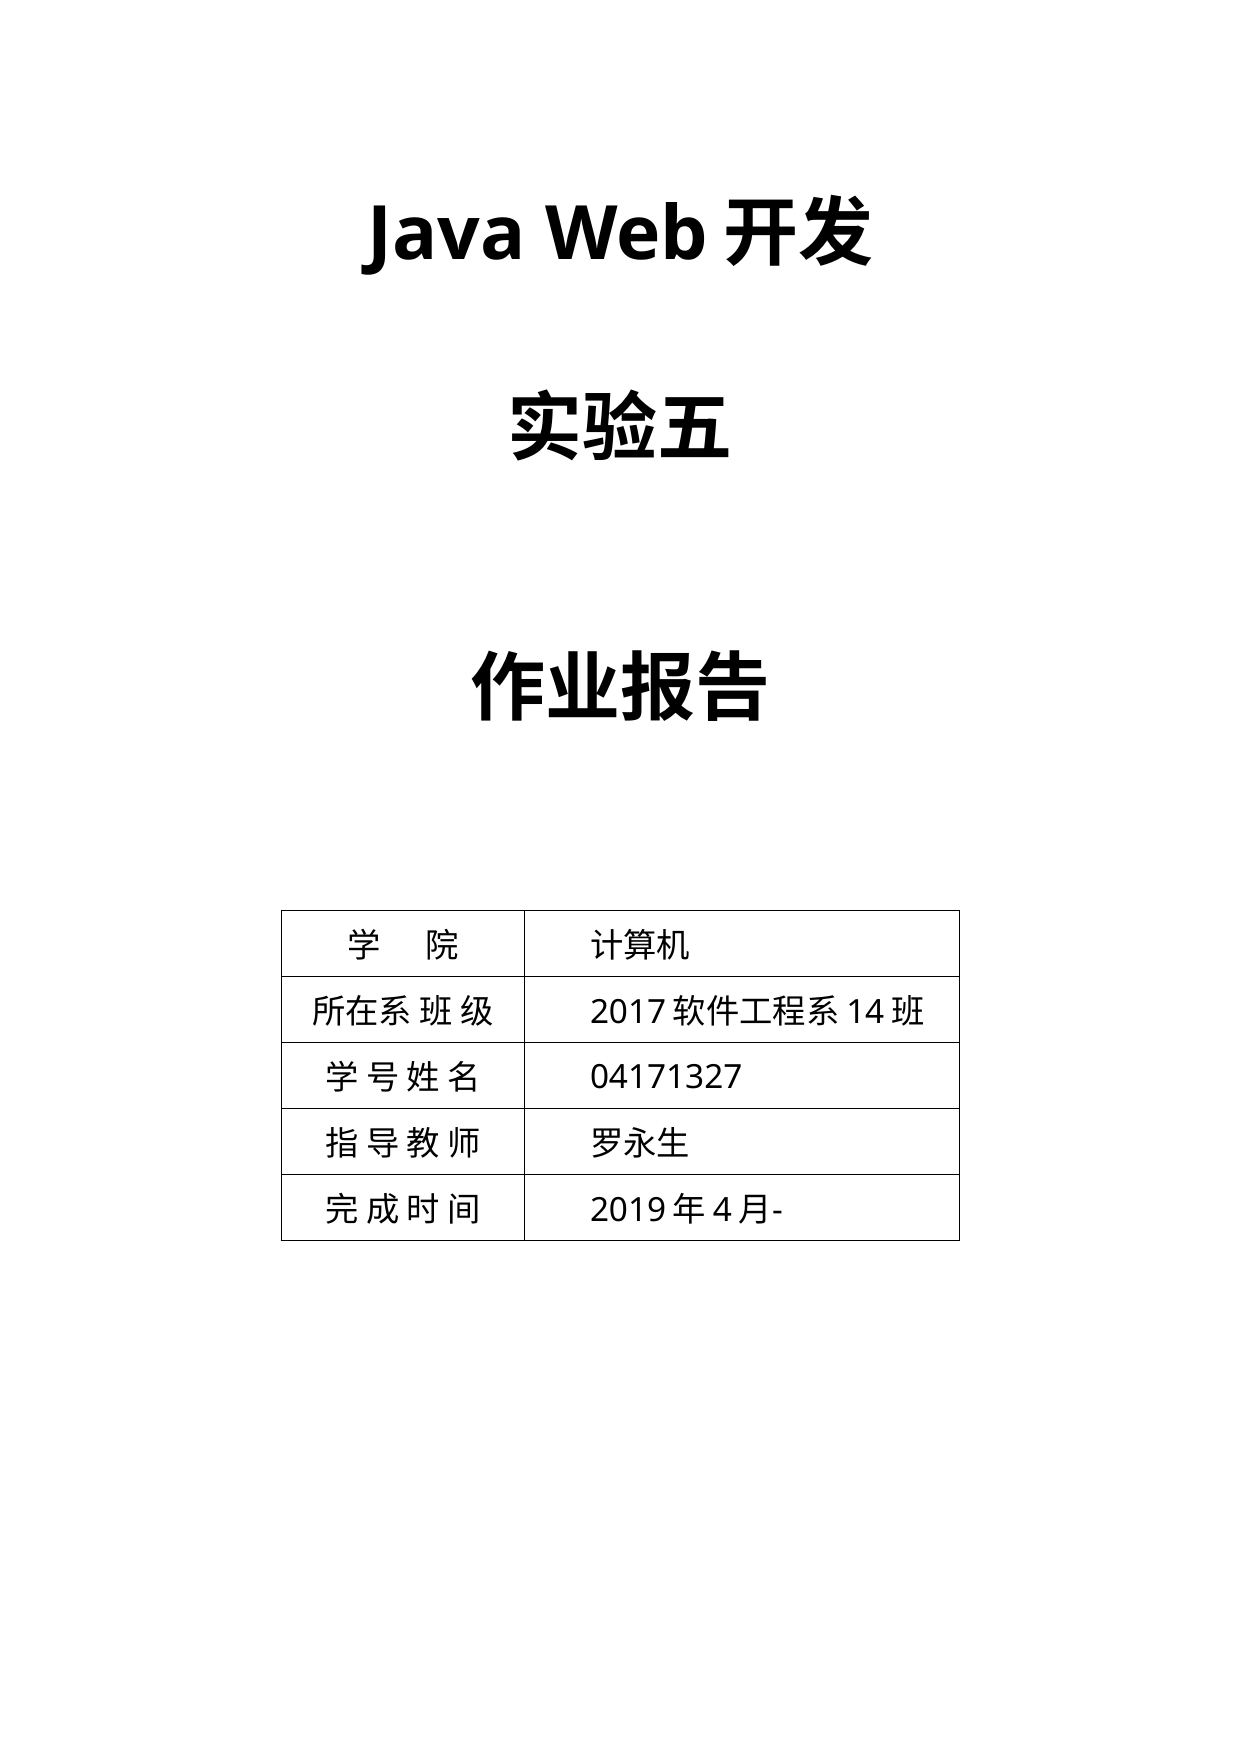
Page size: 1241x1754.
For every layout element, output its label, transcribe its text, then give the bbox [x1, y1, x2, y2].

table_cell 学 号 姓 名 [282, 1043, 524, 1108]
text Java Web开发 [187, 162, 1053, 292]
table_cell 指 导 教 师 [282, 1109, 524, 1174]
table_header 学 院 [282, 911, 524, 976]
table_cell 04171327 [525, 1043, 959, 1108]
table_cell 2017软件工程系14班 [525, 977, 959, 1042]
text 实验五 [187, 357, 1053, 487]
text 作业报告 [187, 617, 1053, 747]
table_cell 完 成 时 间 [282, 1175, 524, 1240]
table_header 计算机 [525, 911, 959, 976]
table_cell 所在系 班 级 [282, 977, 524, 1042]
table_cell 罗永生 [525, 1109, 959, 1174]
table_cell 2019年4月- [525, 1175, 959, 1240]
